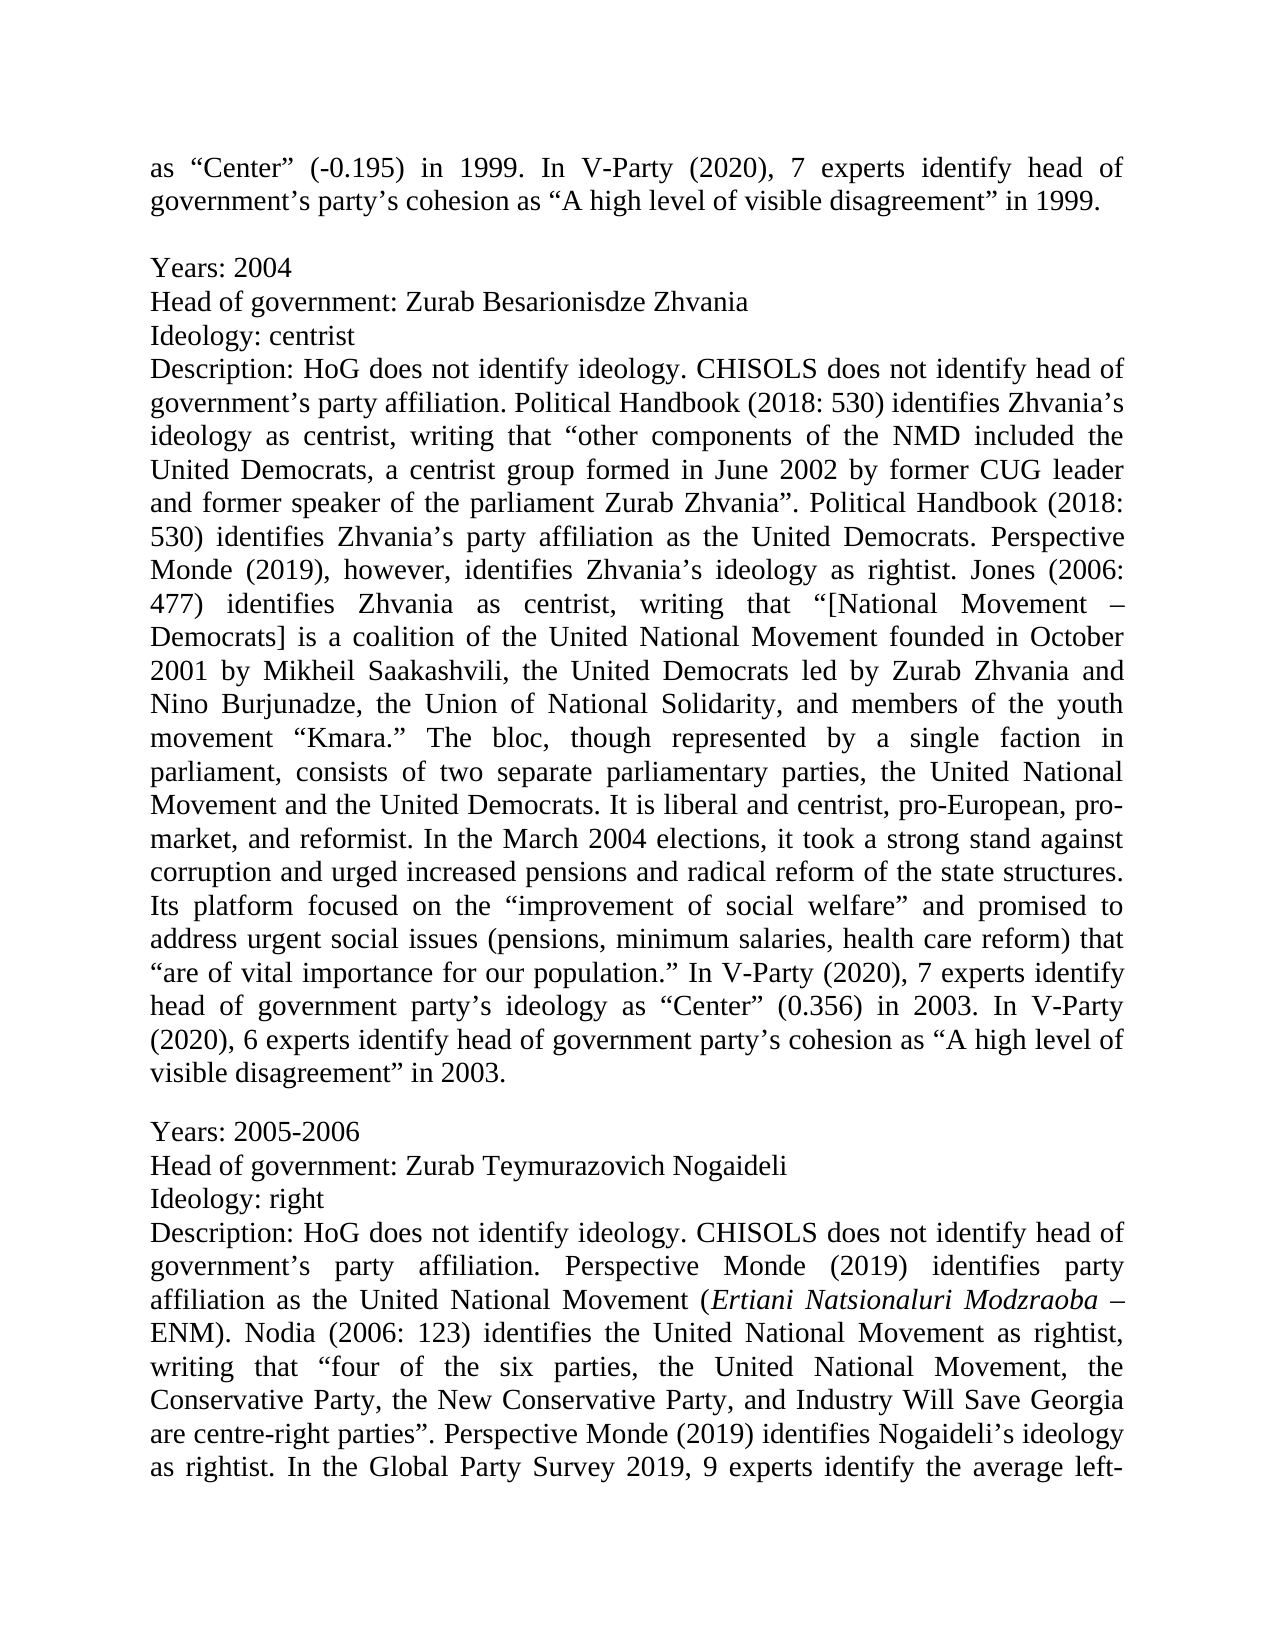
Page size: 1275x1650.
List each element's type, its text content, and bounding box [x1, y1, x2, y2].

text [150, 1215, 1125, 1483]
text Years: 2005-2006 [150, 1114, 1125, 1148]
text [150, 150, 1125, 217]
text Ideology: right [150, 1181, 1125, 1215]
text Ideology: centrist [150, 318, 1125, 351]
text Years: 2004 [150, 251, 1125, 284]
text Description: HoG does not identify ideology. CHISOLS does not identify head of government’s party affiliation. Political Handbook (2018: 530) identifies Zhvania’s ideology as centrist, writing that “other components of the NMD included the United Democrats, a centrist group formed in June 2002 by former CUG leader and former speaker of the parliament Zurab Zhvania”. Political Handbook (2018: 530) identifies Zhvania’s party affiliation as the United Democrats. Perspective Monde (2019), however, identifies Zhvania’s ideology as rightist. Jones (2006: 477) identifies Zhvania as centrist, writing that “[National Movement – Democrats] is a coalition of the United National Movement founded in October 2001 by Mikheil Saakashvili, the United Democrats led by Zurab Zhvania and Nino Burjunadze, the Union of National Solidarity, and members of the youth movement “Kmara.” The bloc, though represented by a single faction in parliament, consists of two separate parliamentary parties, the United National Movement and the United Democrats. It is liberal and centrist, pro-European, pro-market, and reformist. In the March 2004 elections, it took a strong stand against corruption and urged increased pensions and radical reform of the state structures. Its platform focused on the “improvement of social welfare” and promised to address urgent social issues (pensions, minimum salaries, health care reform) that “are of vital importance for our population.” In V-Party (2020), 7 experts identify head of government party’s ideology as “Center” (0.356) in 2003. In V-Party (2020), 6 experts identify head of government party’s cohesion as “A high level of visible disagreement” in 2003. [150, 351, 1125, 1089]
text Head of government: Zurab Besarionisdze Zhvania [150, 284, 1125, 318]
text Head of government: Zurab Teymurazovich Nogaideli [150, 1148, 1125, 1181]
